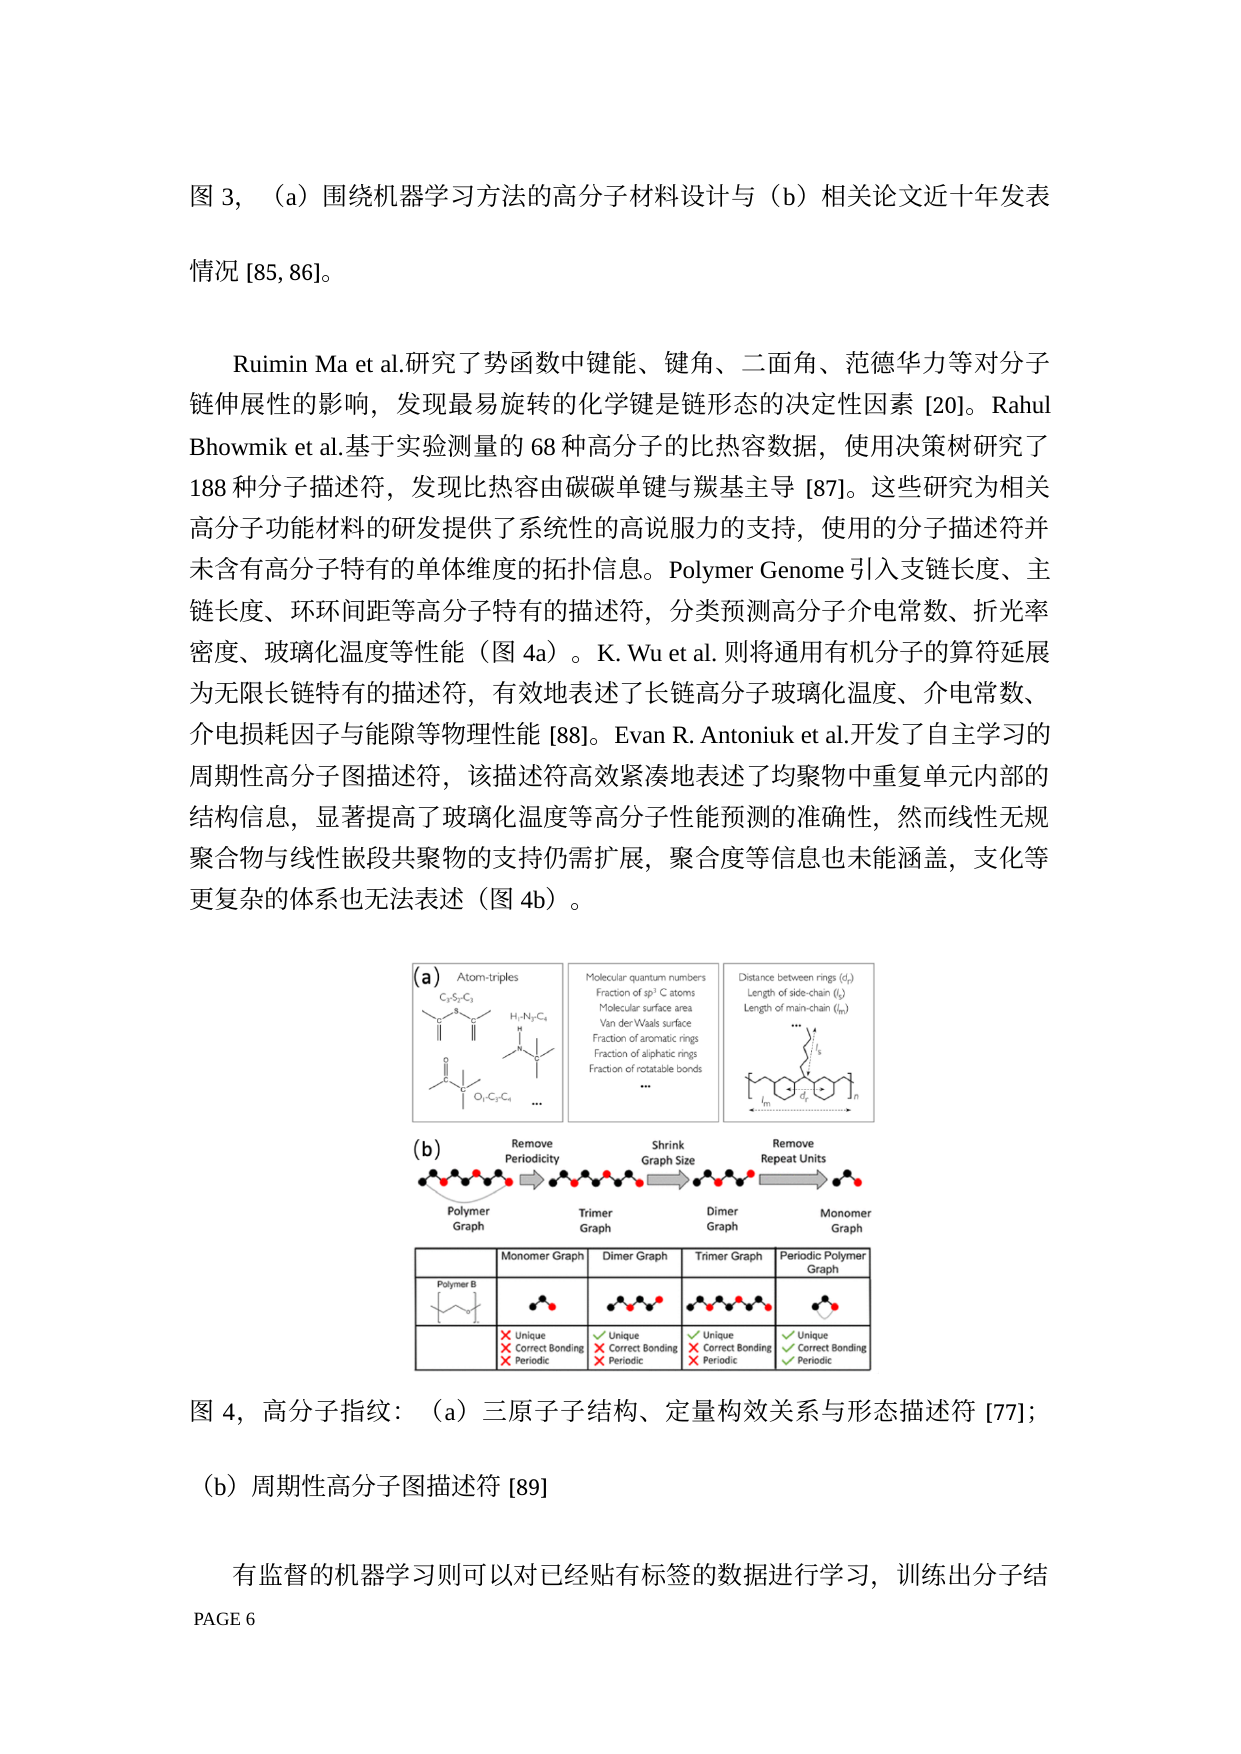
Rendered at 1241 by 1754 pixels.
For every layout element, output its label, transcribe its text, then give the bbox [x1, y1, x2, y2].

text Ruimin Ma et al.研究了势函数中键能、键角、二面角、范德华力等对分子链伸展性的影响，发现最易旋转的化学键是链形态的决定性因素 。Rahul Bhowmik et al.基于实验测量的68种高分子的比热容数据，使用决策树研究了188种分子描述符，发现比热容由碳碳单键与羰基主导 。这些研究为相关高分子功能材料的研发提供了系统性的高说服力的支持，使用的分子描述符并未含有高分子特有的单体维度的拓扑信息。Polymer Genome引入支链长度、主链长度、环环间距等高分子特有的描述符，分类预测高分子介电常数、折光率、密度、玻璃化温度等性能（图 4a）。K. Wu et al. 则将通用有机分子的算符延展为无限长链特有的描述符，有效地表述了长链高分子玻璃化温度、介电常数、介电损耗因子与能隙等物理性能 。Evan R. Antoniuk et al.开发了自主学习的周期性高分子图描述符，该描述符高效紧凑地表述了均聚物中重复单元内部的结构信息，显著提高了玻璃化温度等高分子性能预测的准确性，然而线性无规聚合物与线性嵌段共聚物的支持仍需扩展，聚合度等信息也未能涵盖，支化等更复杂的体系也无法表述（图 4b）。 [189, 344, 1051, 916]
picture [405, 954, 879, 1374]
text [189, 1555, 1051, 1591]
text 图 3，（a）围绕机器学习方法的高分子材料设计与（b）相关论文近十年发表情况 。 [189, 162, 1051, 302]
text 图 4，高分子指纹：（a）三原子子结构、定量构效关系与形态描述符 ；（b）周期性高分子图描述符 [189, 1377, 1051, 1517]
